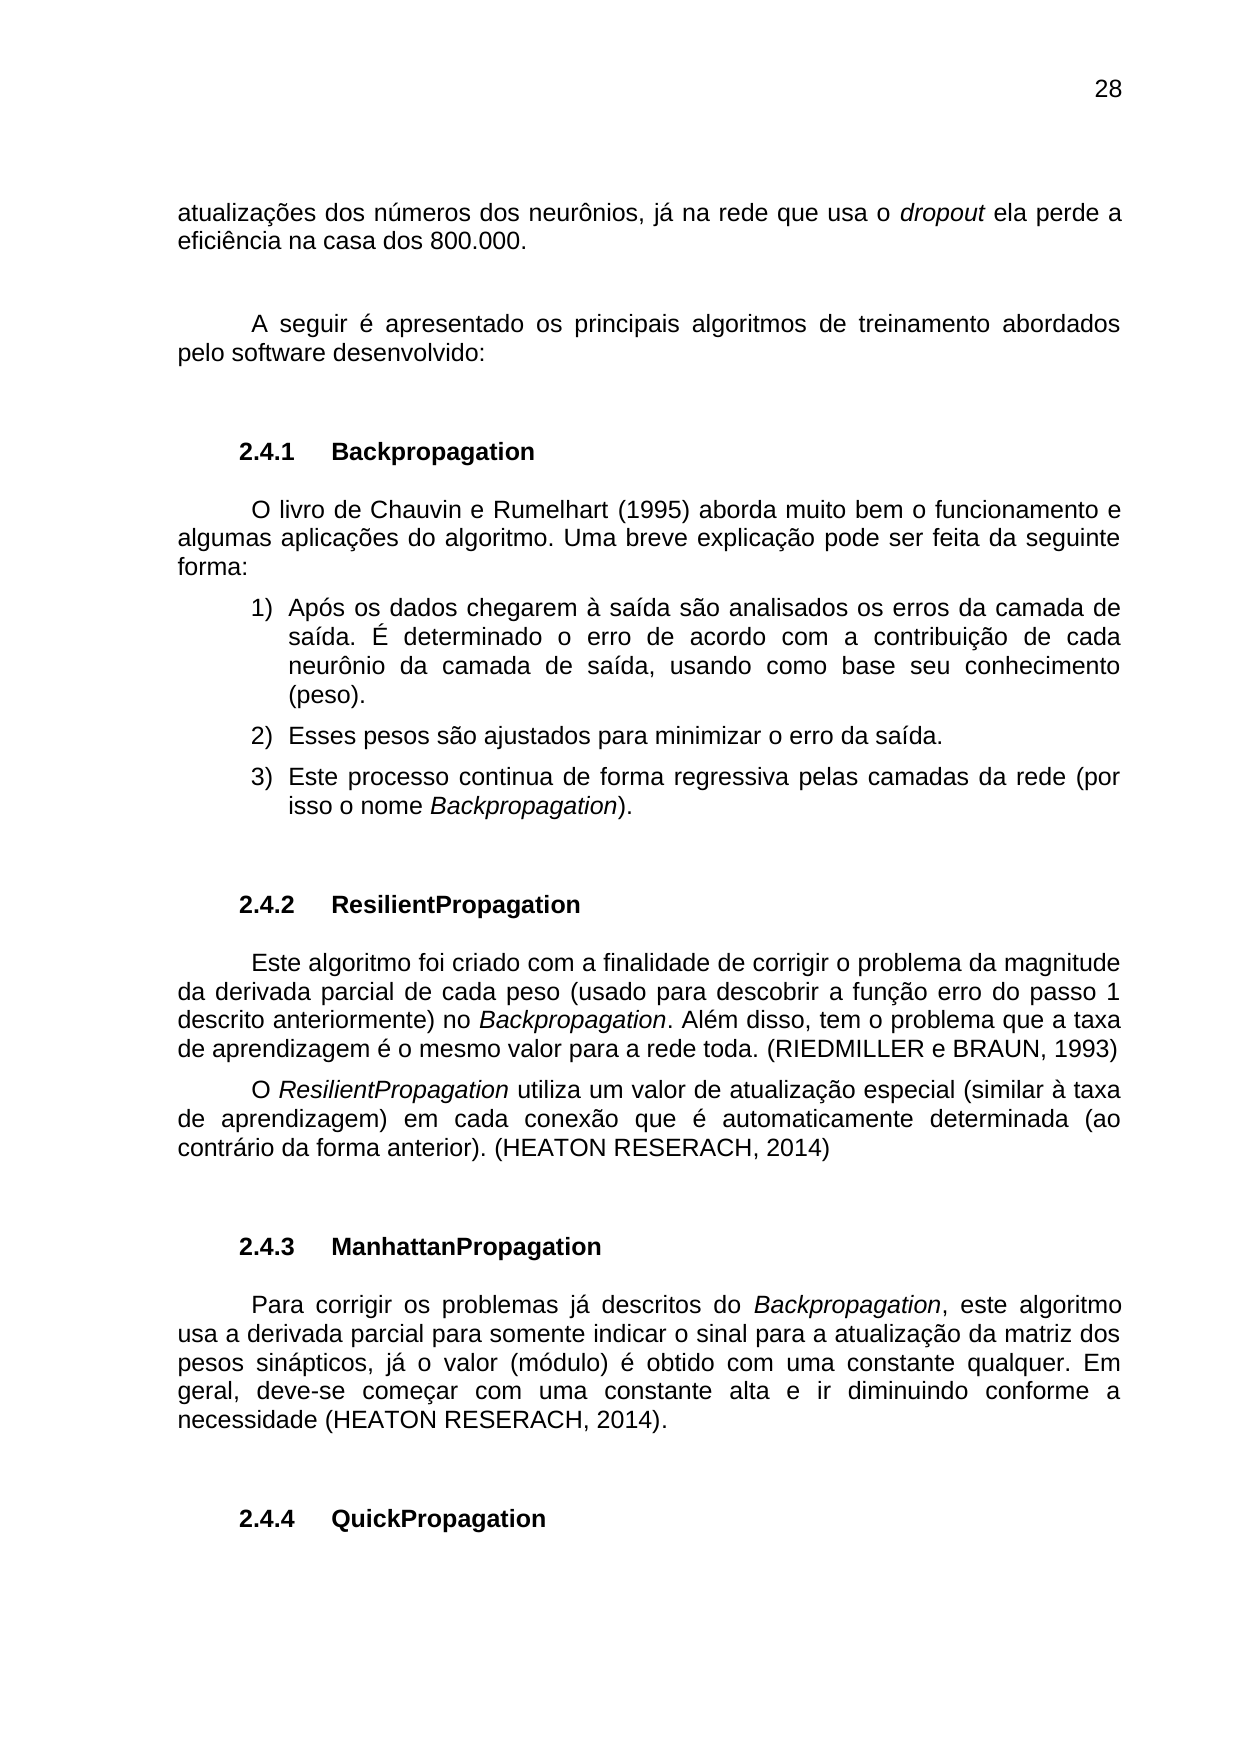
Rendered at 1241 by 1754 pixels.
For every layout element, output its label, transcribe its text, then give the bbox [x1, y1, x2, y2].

subtitle Backpropagation [239, 437, 1122, 466]
text O ResilientPropagation utiliza um valor de atualização especial (similar à taxa de aprendizagem) em cada conexão que é automaticamente determinada (ao contrário da forma anterior). [177, 1076, 1122, 1162]
text Para corrigir os problemas já descritos do Backpropagation, este algoritmo usa a derivada parcial para somente indicar o sinal para a atualização da matriz dos pesos sinápticos, já o valor (módulo) é obtido com uma constante qualquer. Em geral, deve-se começar com uma constante alta e ir diminuindo conforme a necessidade . [177, 1290, 1122, 1434]
list Esses pesos são ajustados para minimizar o erro da saída. [251, 721, 1122, 750]
text A seguir é apresentado os principais algoritmos de treinamento abordados pelo software desenvolvido: [177, 309, 1122, 366]
list Após os dados chegarem à saída são analisados os erros da camada de saída. É determinado o erro de acordo com a contribuição de cada neurônio da camada de saída, usando como base seu conhecimento (peso). [251, 593, 1122, 708]
subtitle ResilientPropagation [239, 890, 1122, 919]
subtitle ManhattanPropagation [239, 1232, 1122, 1261]
text Este algoritmo foi criado com a finalidade de corrigir o problema da magnitude da derivada parcial de cada peso (usado para descobrir a função erro do passo 1 descrito anteriormente) no Backpropagation. Além disso, tem o problema que a taxa de aprendizagem é o mesmo valor para a rede toda. [177, 948, 1122, 1063]
text O livro de Chauvin e Rumelhart aborda muito bem o funcionamento e algumas aplicações do algoritmo. Uma breve explicação pode ser feita da seguinte forma: [177, 495, 1122, 581]
list Este processo continua de forma regressiva pelas camadas da rede (por isso o nome Backpropagation). [251, 762, 1122, 820]
subtitle QuickPropagation [239, 1504, 1122, 1533]
